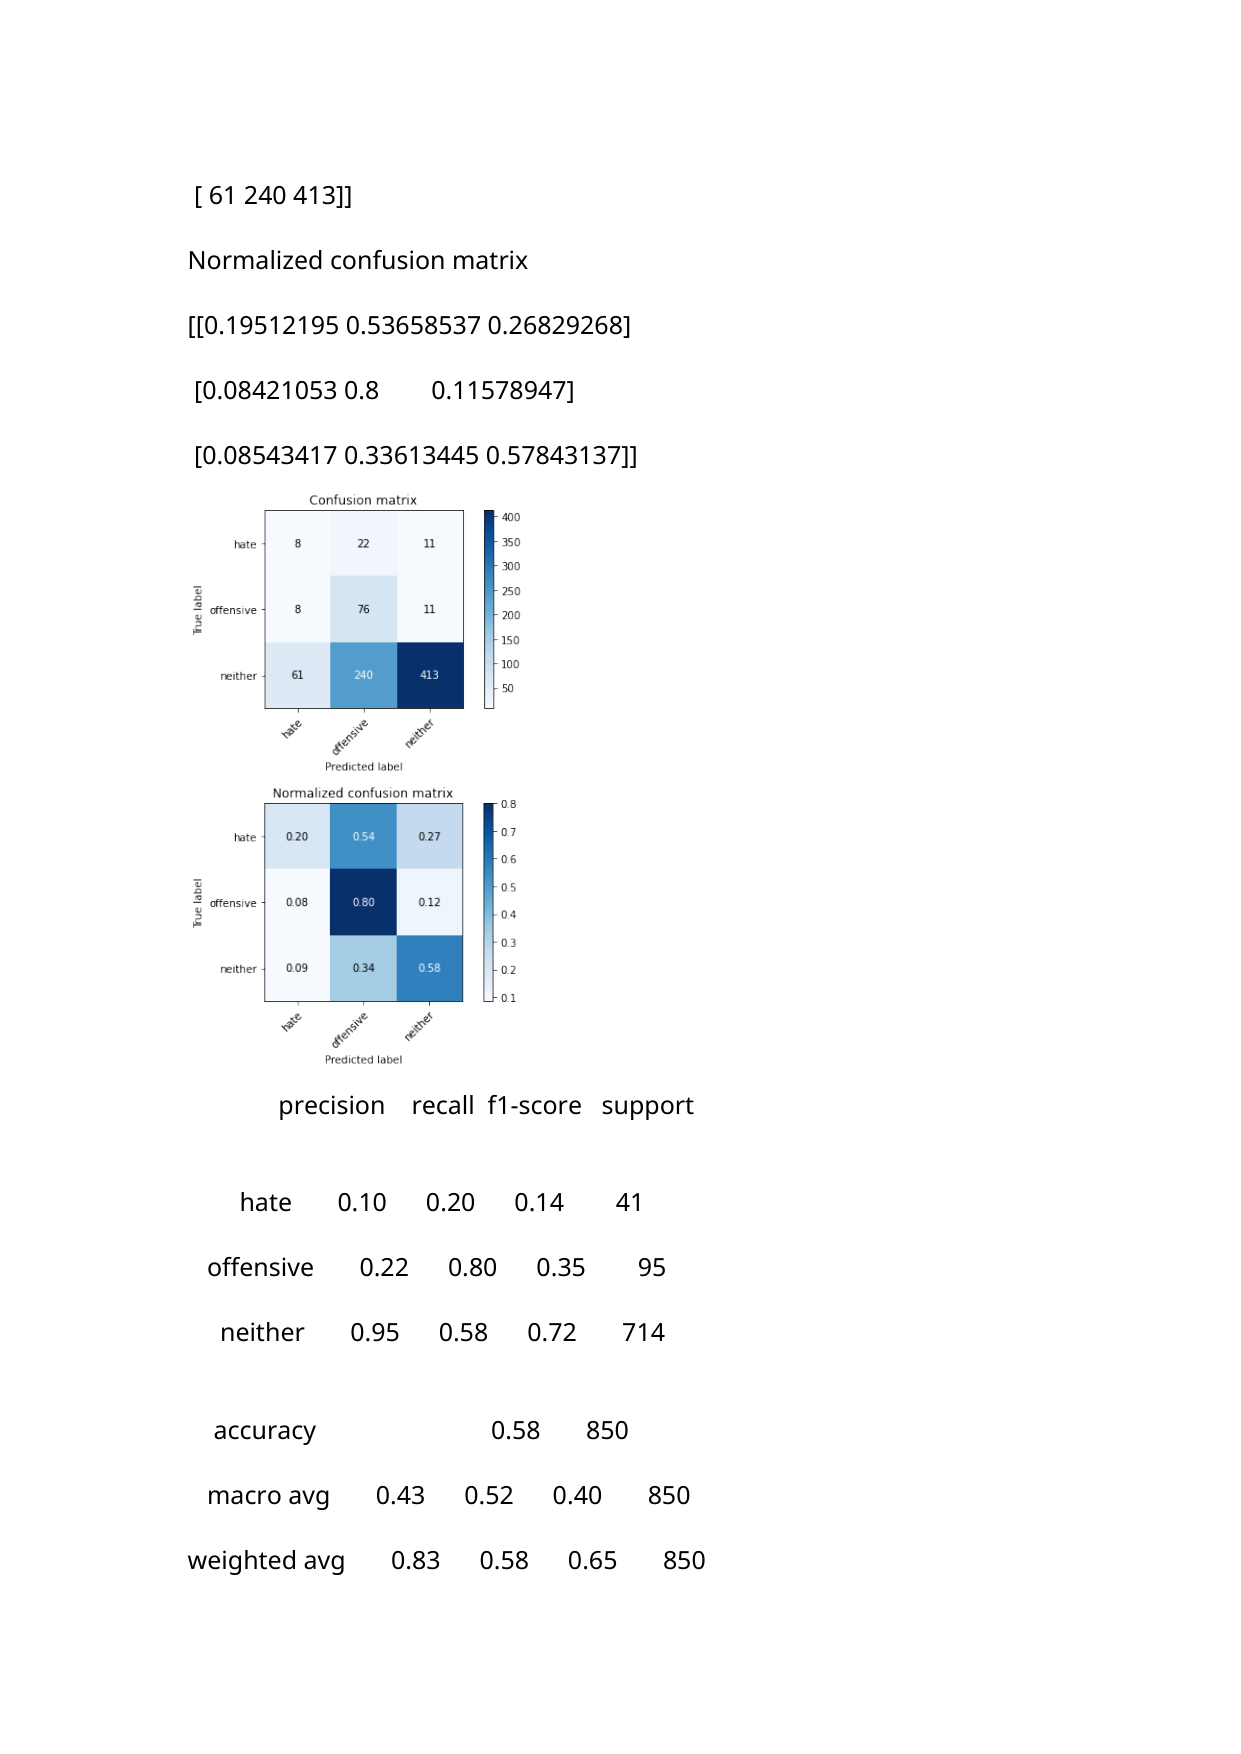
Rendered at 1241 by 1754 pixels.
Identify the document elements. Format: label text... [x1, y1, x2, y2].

text [0.08543417 0.33613445 0.57843137]] [187, 422, 1053, 487]
text accuracy 0.58 850 [187, 1397, 1053, 1462]
text hate 0.10 0.20 0.14 41 [187, 1169, 1053, 1234]
text [[0.19512195 0.53658537 0.26829268] [187, 292, 1053, 357]
picture [187, 487, 528, 779]
text Normalized confusion matrix [187, 227, 1053, 292]
text weighted avg 0.83 0.58 0.65 850 [187, 1527, 1053, 1592]
text macro avg 0.43 0.52 0.40 850 [187, 1462, 1053, 1527]
text [0.08421053 0.8 0.11578947] [187, 357, 1053, 422]
text precision recall f1-score support [187, 1072, 1053, 1137]
text neither 0.95 0.58 0.72 714 [187, 1299, 1053, 1364]
text [ 61 240 413]] [187, 162, 1053, 227]
picture [187, 780, 524, 1072]
text offensive 0.22 0.80 0.35 95 [187, 1234, 1053, 1299]
